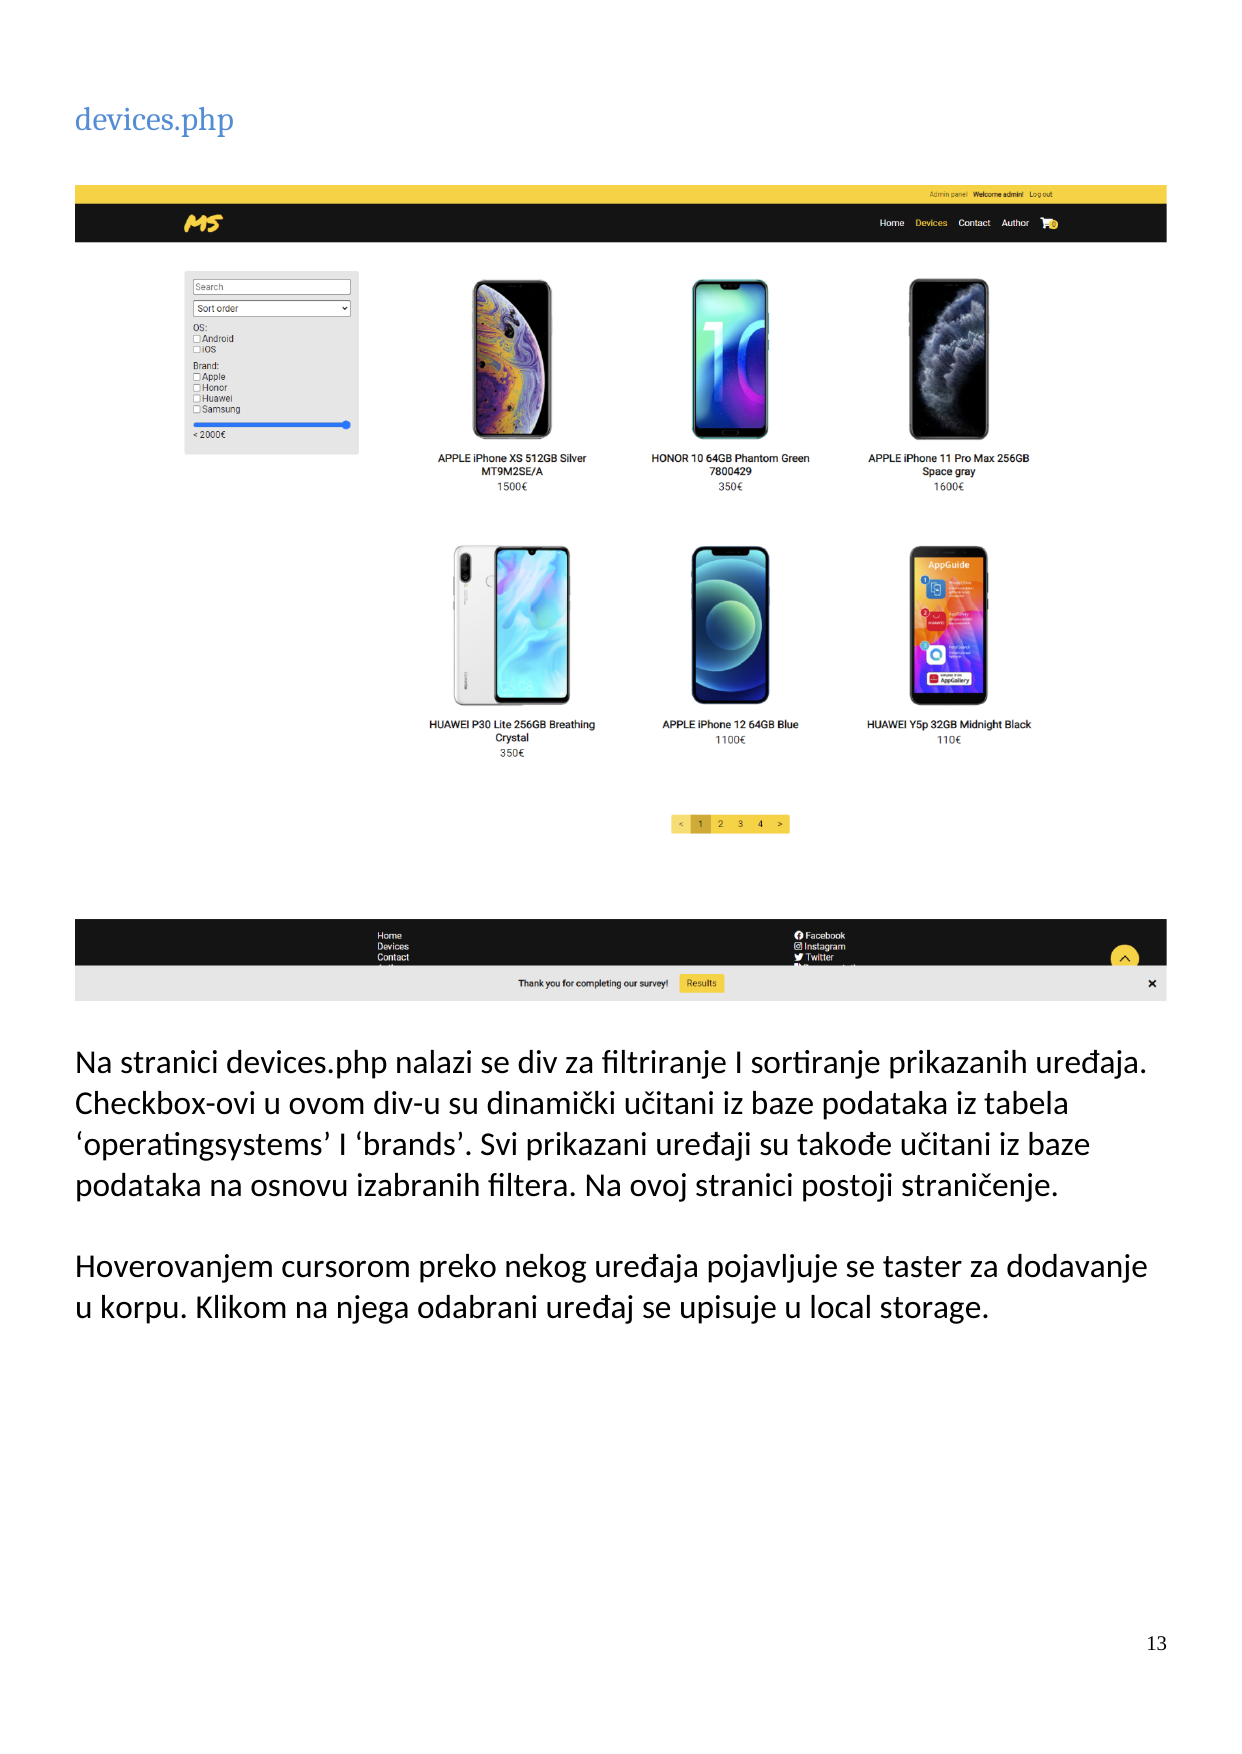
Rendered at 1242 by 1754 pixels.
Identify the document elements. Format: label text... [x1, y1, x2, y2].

text Hoverovanjem cursorom preko nekog uređaja pojavljuje se taster za dodavanje u korpu. Klikom na njega odabrani uređaj se upisuje u local storage. [75, 1245, 1167, 1326]
text Na stranici devices.php nalazi se div za filtriranje I sortiranje prikazanih uređaja. Checkbox-ovi u ovom div-u su dinamički učitani iz baze podataka iz tabela ‘operatingsystems’ I ‘brands’. Svi prikazani uređaji su takođe učitani iz baze podataka na osnovu izabranih filtera. Na ovoj stranici postoji straničenje. [75, 1041, 1167, 1204]
subtitle devices.php [75, 100, 1167, 138]
picture [75, 185, 1167, 1001]
